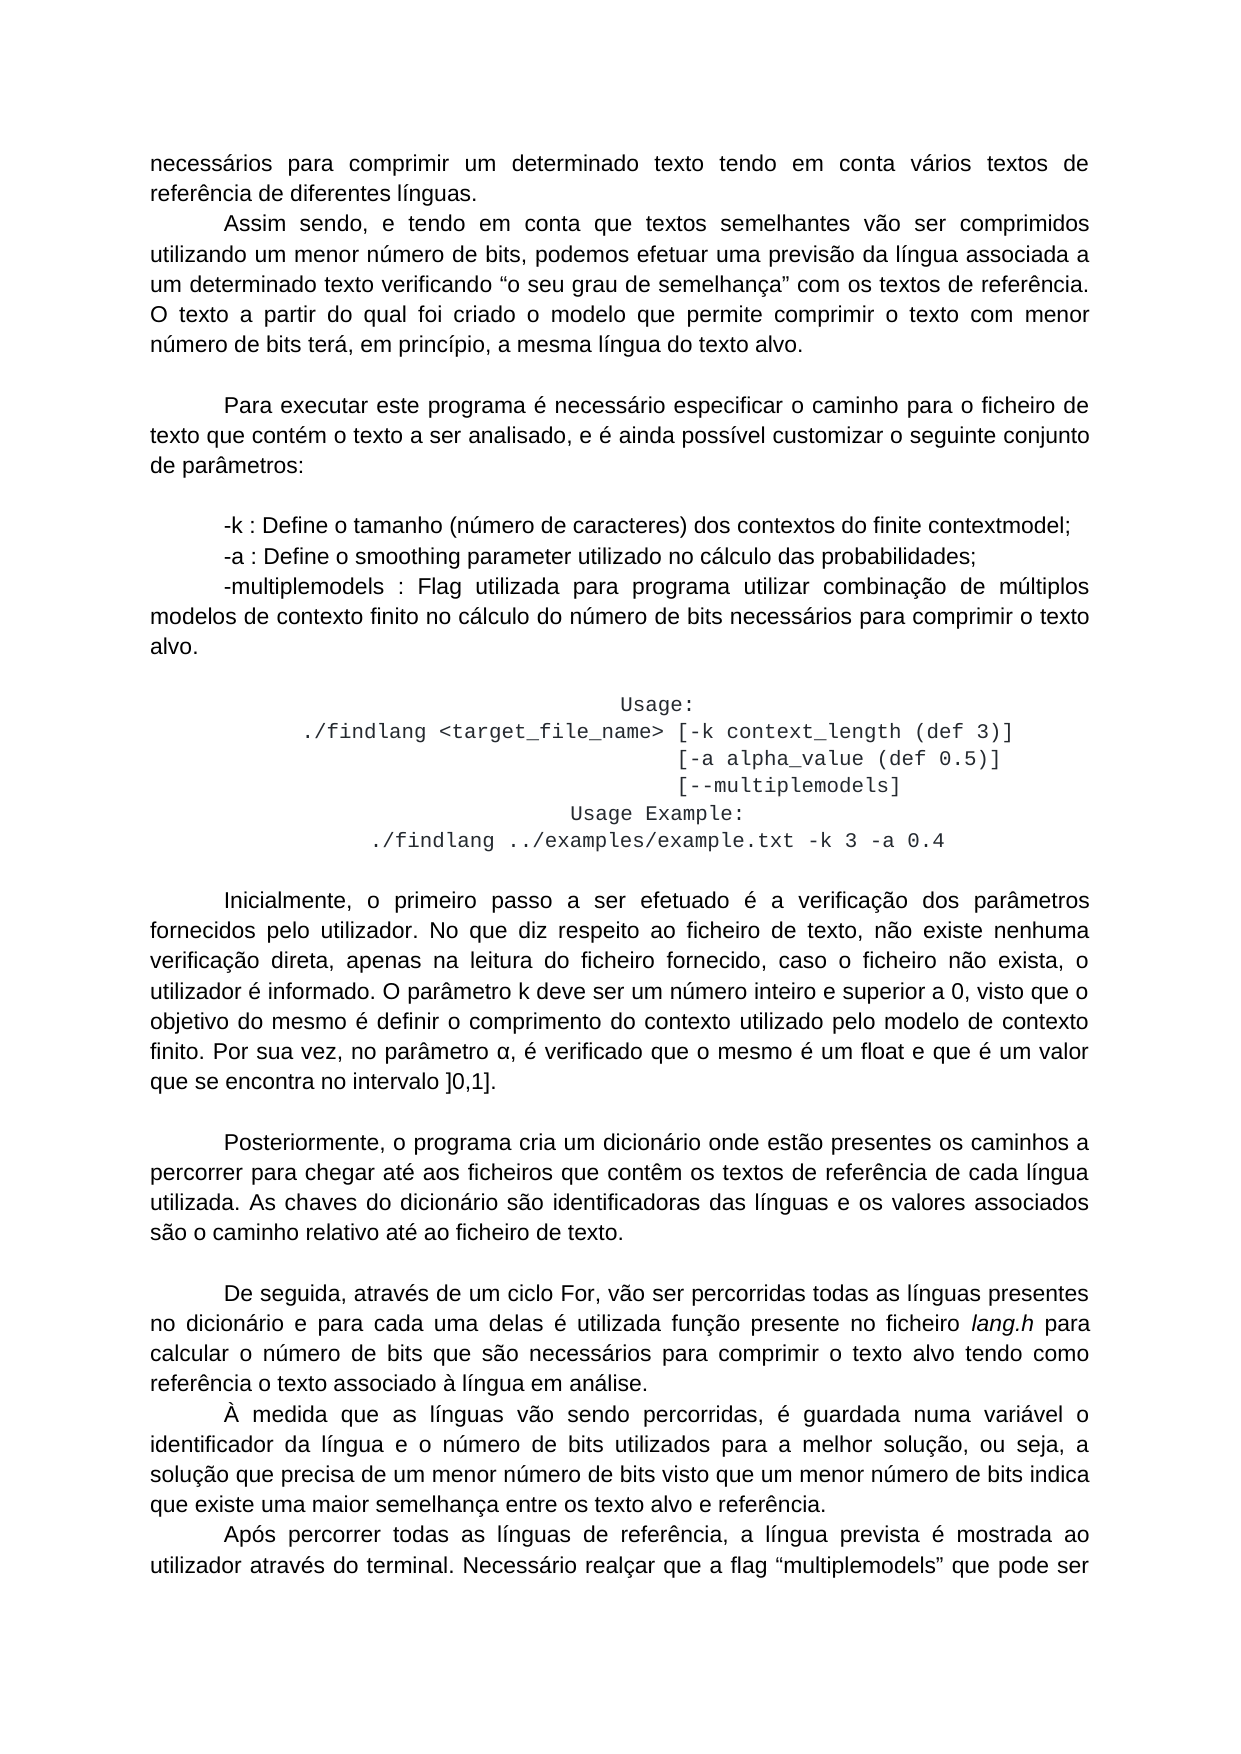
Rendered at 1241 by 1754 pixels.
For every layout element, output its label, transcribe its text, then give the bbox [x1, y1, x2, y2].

text Para executar este programa é necessário especificar o caminho para o ficheiro de texto que contém o texto a ser analisado, e é ainda possível customizar o seguinte conjunto de parâmetros: [150, 392, 1090, 478]
text ./findlang <target_file_name> [-k context_length (def 3)] [150, 721, 1090, 744]
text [150, 150, 1090, 207]
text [150, 1521, 1090, 1578]
text -multiplemodels : Flag utilizada para programa utilizar combinação de múltiplos modelos de contexto finito no cálculo do número de bits necessários para comprimir o texto alvo. [150, 573, 1090, 660]
text Usage Example: [150, 802, 1090, 826]
text -k : Define o tamanho (número de caracteres) dos contextos do finite contextmodel; [150, 512, 1090, 539]
text ./findlang ../examples/example.txt -k 3 -a 0.4 [150, 830, 1090, 853]
text [-a alpha_value (def 0.5)] [150, 748, 1090, 772]
text Usage: [150, 694, 1090, 717]
text Posteriormente, o programa cria um dicionário onde estão presentes os caminhos a percorrer para chegar até aos ficheiros que contêm os textos de referência de cada língua utilizada. As chaves do dicionário são identificadoras das línguas e os valores associados são o caminho relativo até ao ficheiro de texto. [150, 1129, 1090, 1246]
text Inicialmente, o primeiro passo a ser efetuado é a verificação dos parâmetros fornecidos pelo utilizador. No que diz respeito ao ficheiro de texto, não existe nenhuma verificação direta, apenas na leitura do ficheiro fornecido, caso o ficheiro não exista, o utilizador é informado. O parâmetro k deve ser um número inteiro e superior a 0, visto que o objetivo do mesmo é definir o comprimento do contexto utilizado pelo modelo de contexto finito. Por sua vez, no parâmetro α, é verificado que o mesmo é um float e que é um valor que se encontra no intervalo ]0,1]. [150, 887, 1090, 1095]
text À medida que as línguas vão sendo percorridas, é guardada numa variável o identificador da língua e o número de bits utilizados para a melhor solução, ou seja, a solução que precisa de um menor número de bits visto que um menor número de bits indica que existe uma maior semelhança entre os texto alvo e referência. [150, 1401, 1090, 1518]
text De seguida, através de um ciclo For, vão ser percorridas todas as línguas presentes no dicionário e para cada uma delas é utilizada função presente no ficheiro lang.h para calcular o número de bits que são necessários para comprimir o texto alvo tendo como referência o texto associado à língua em análise. [150, 1280, 1090, 1397]
text -a : Define o smoothing parameter utilizado no cálculo das probabilidades; [150, 543, 1090, 569]
text [--multiplemodels] [150, 775, 1090, 799]
text Assim sendo, e tendo em conta que textos semelhantes vão ser comprimidos utilizando um menor número de bits, podemos efetuar uma previsão da língua associada a um determinado texto verificando “o seu grau de semelhança” com os textos de referência. O texto a partir do qual foi criado o modelo que permite comprimir o texto com menor número de bits terá, em princípio, a mesma língua do texto alvo. [150, 210, 1090, 358]
